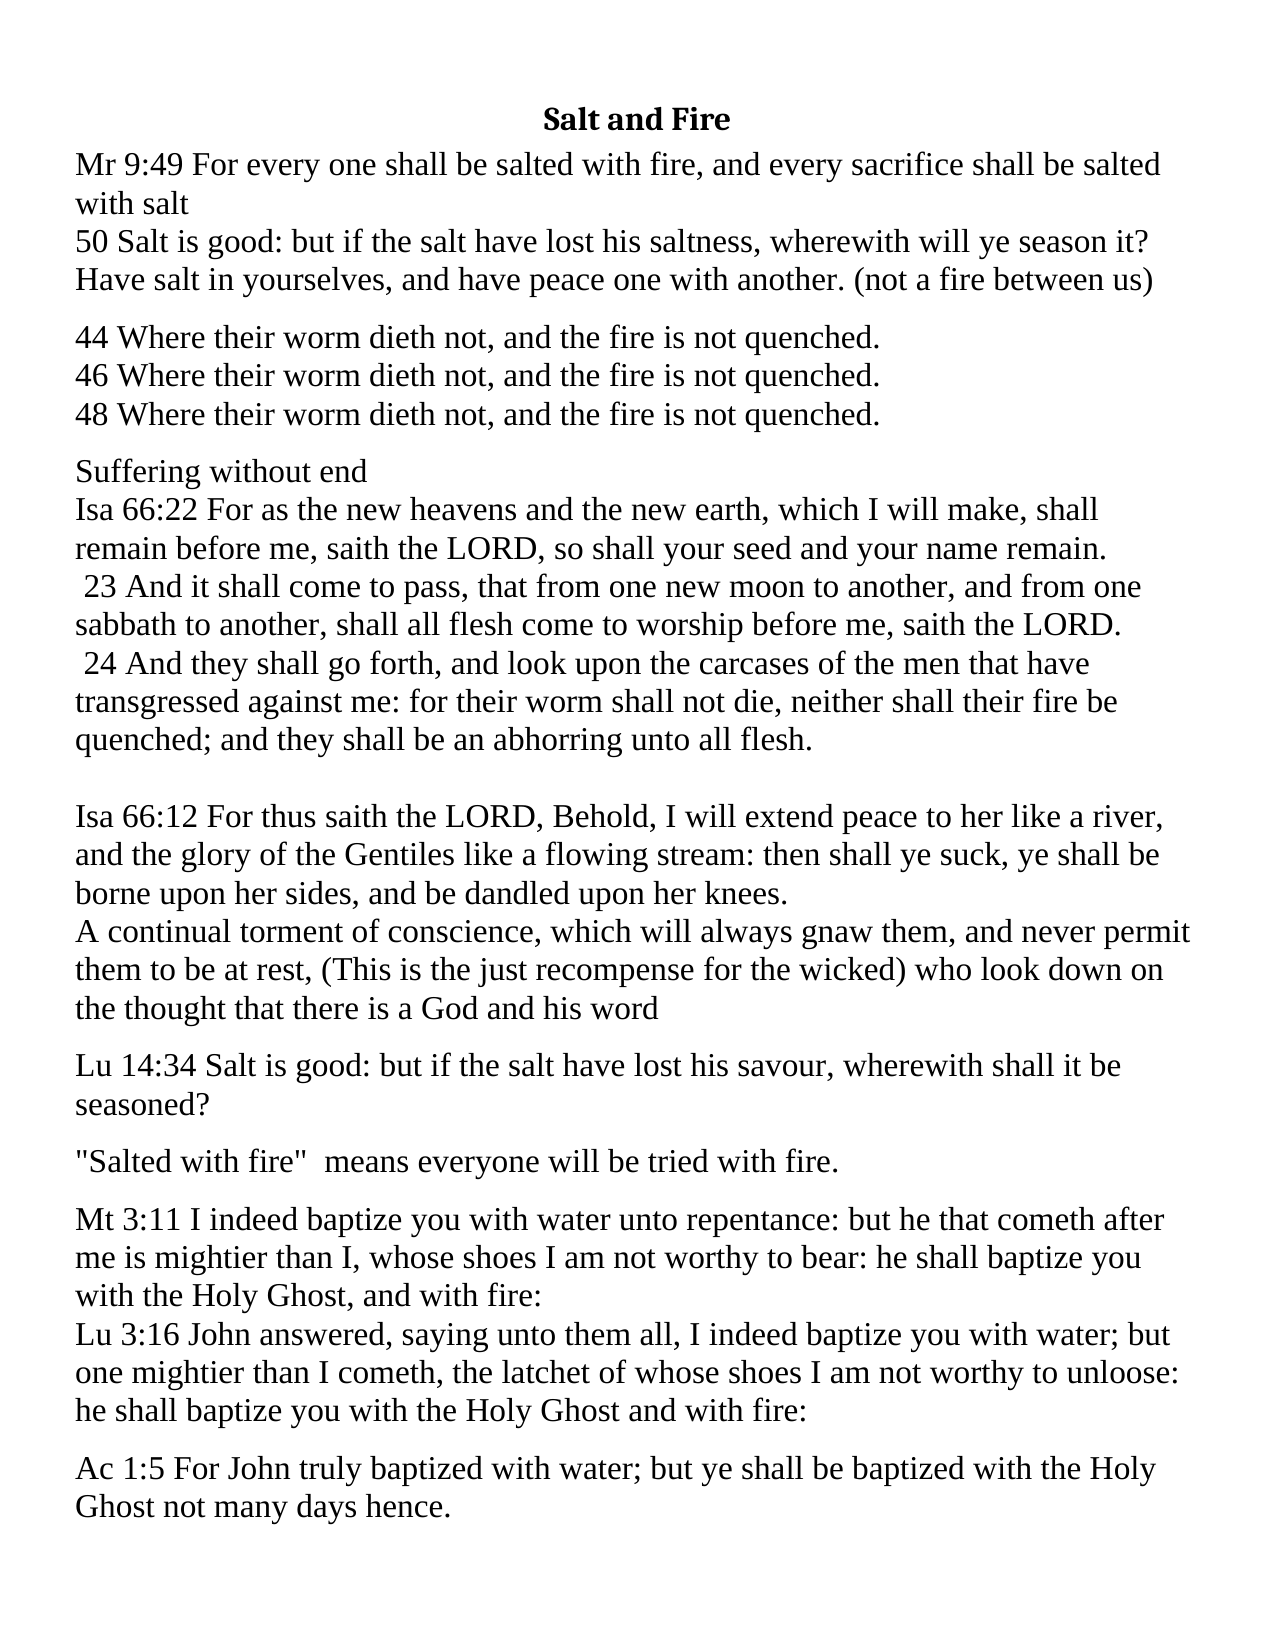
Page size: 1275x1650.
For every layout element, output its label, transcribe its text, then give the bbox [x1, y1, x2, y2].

text 46 Where their worm dieth not, and the fire is not quenched. [75, 355, 1200, 394]
text Mt 3:11 I indeed baptize you with water unto repentance: but he that cometh after me is mightier than I, whose shoes I am not worthy to bear: he shall baptize you with the Holy Ghost, and with fire: [75, 1199, 1200, 1314]
text 23 And it shall come to pass, that from one new moon to another, and from one sabbath to another, shall all flesh come to worship before me, saith the LORD. [75, 566, 1200, 643]
text 48 Where their worm dieth not, and the fire is not quenched. [75, 394, 1200, 432]
text Ac 1:5 For John truly baptized with water; but ye shall be baptized with the Holy Ghost not many days hence. [75, 1448, 1200, 1524]
text Lu 3:16 John answered, saying unto them all, I indeed baptize you with water; but one mightier than I cometh, the latchet of whose shoes I am not worthy to unloose: he shall baptize you with the Holy Ghost and with fire: [75, 1314, 1200, 1429]
text Isa 66:22 For as the new heavens and the new earth, which I will make, shall remain before me, saith the LORD, so shall your seed and your name remain. [75, 489, 1200, 566]
text Lu 14:34 Salt is good: but if the salt have lost his savour, wherewith shall it be seasoned? [75, 1045, 1200, 1122]
text Mr 9:49 For every one shall be salted with fire, and every sacrifice shall be salted with salt 50 Salt is good: but if the salt have lost his saltness, wherewith will ye season it? Have salt in yourselves, and have peace one with another. (not a fire between us) [75, 144, 1200, 298]
title Salt and Fire [75, 100, 1200, 138]
text 44 Where their worm dieth not, and the fire is not quenched. [75, 317, 1200, 355]
text "Salted with fire" means everyone will be tried with fire. [75, 1141, 1200, 1179]
text Isa 66:12 For thus saith the LORD, Behold, I will extend peace to her like a river, and the glory of the Gentiles like a flowing stream: then shall ye suck, ye shall be borne upon her sides, and be dandled upon her knees. [75, 796, 1200, 911]
text 24 And they shall go forth, and look upon the carcases of the men that have transgressed against me: for their worm shall not die, neither shall their fire be quenched; and they shall be an abhorring unto all flesh. [75, 643, 1200, 758]
text A continual torment of conscience, which will always gnaw them, and never permit them to be at rest, (This is the just recompense for the wicked) who look down on the thought that there is a God and his word [75, 911, 1200, 1026]
text Suffering without end [75, 451, 1200, 489]
